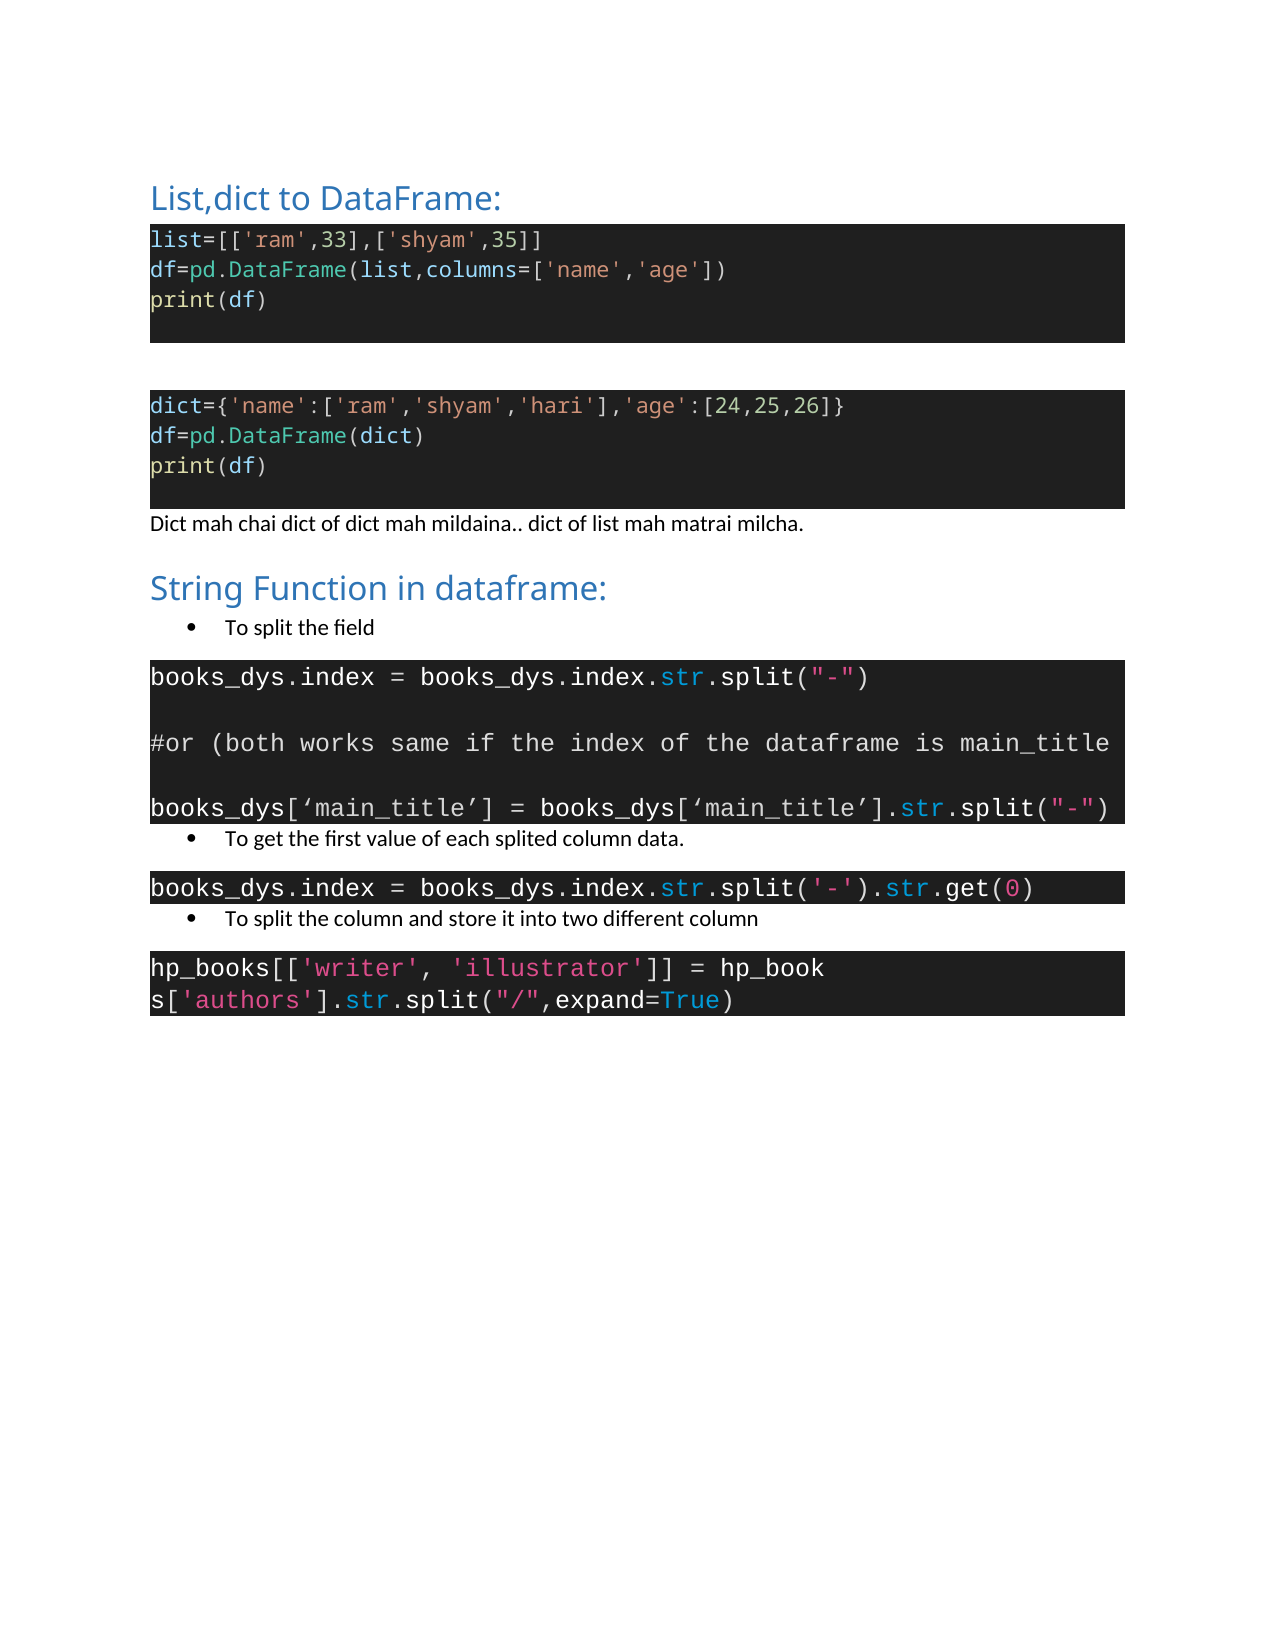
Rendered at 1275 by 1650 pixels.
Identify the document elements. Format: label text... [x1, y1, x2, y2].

text dict={'name':['ram','shyam','hari'],'age':[24,25,26]} [150, 390, 1125, 420]
subtitle List,dict to DataFrame: [150, 175, 1125, 220]
text print(df) [150, 283, 1125, 313]
text books_dys.index = books_dys.index.str.split('-').str.get(0) [150, 871, 1125, 904]
text list=[['ram',33],['shyam',35]] [150, 224, 1125, 254]
text print(df) [150, 449, 1125, 479]
list To get the first value of each splited column data. [187, 824, 1125, 852]
text df=pd.DataFrame(list,columns=['name','age']) [150, 254, 1125, 283]
text Dict mah chai dict of dict mah mildaina.. dict of list mah matrai milcha. [150, 509, 1125, 537]
list To split the field [187, 613, 1125, 641]
list To split the column and store it into two different column [187, 904, 1125, 932]
text books_dys[‘main_title’] = books_dys[‘main_title’].str.split("-") [150, 791, 1125, 824]
text hp_books[['writer', 'illustrator']] = hp_books['authors'].str.split("/",expand=True) [150, 951, 1125, 1016]
text df=pd.DataFrame(dict) [150, 420, 1125, 449]
text books_dys.index = books_dys.index.str.split("-") [150, 660, 1125, 693]
text #or (both works same if the index of the dataframe is main_title [150, 726, 1125, 759]
subtitle String Function in dataframe: [150, 564, 1125, 610]
